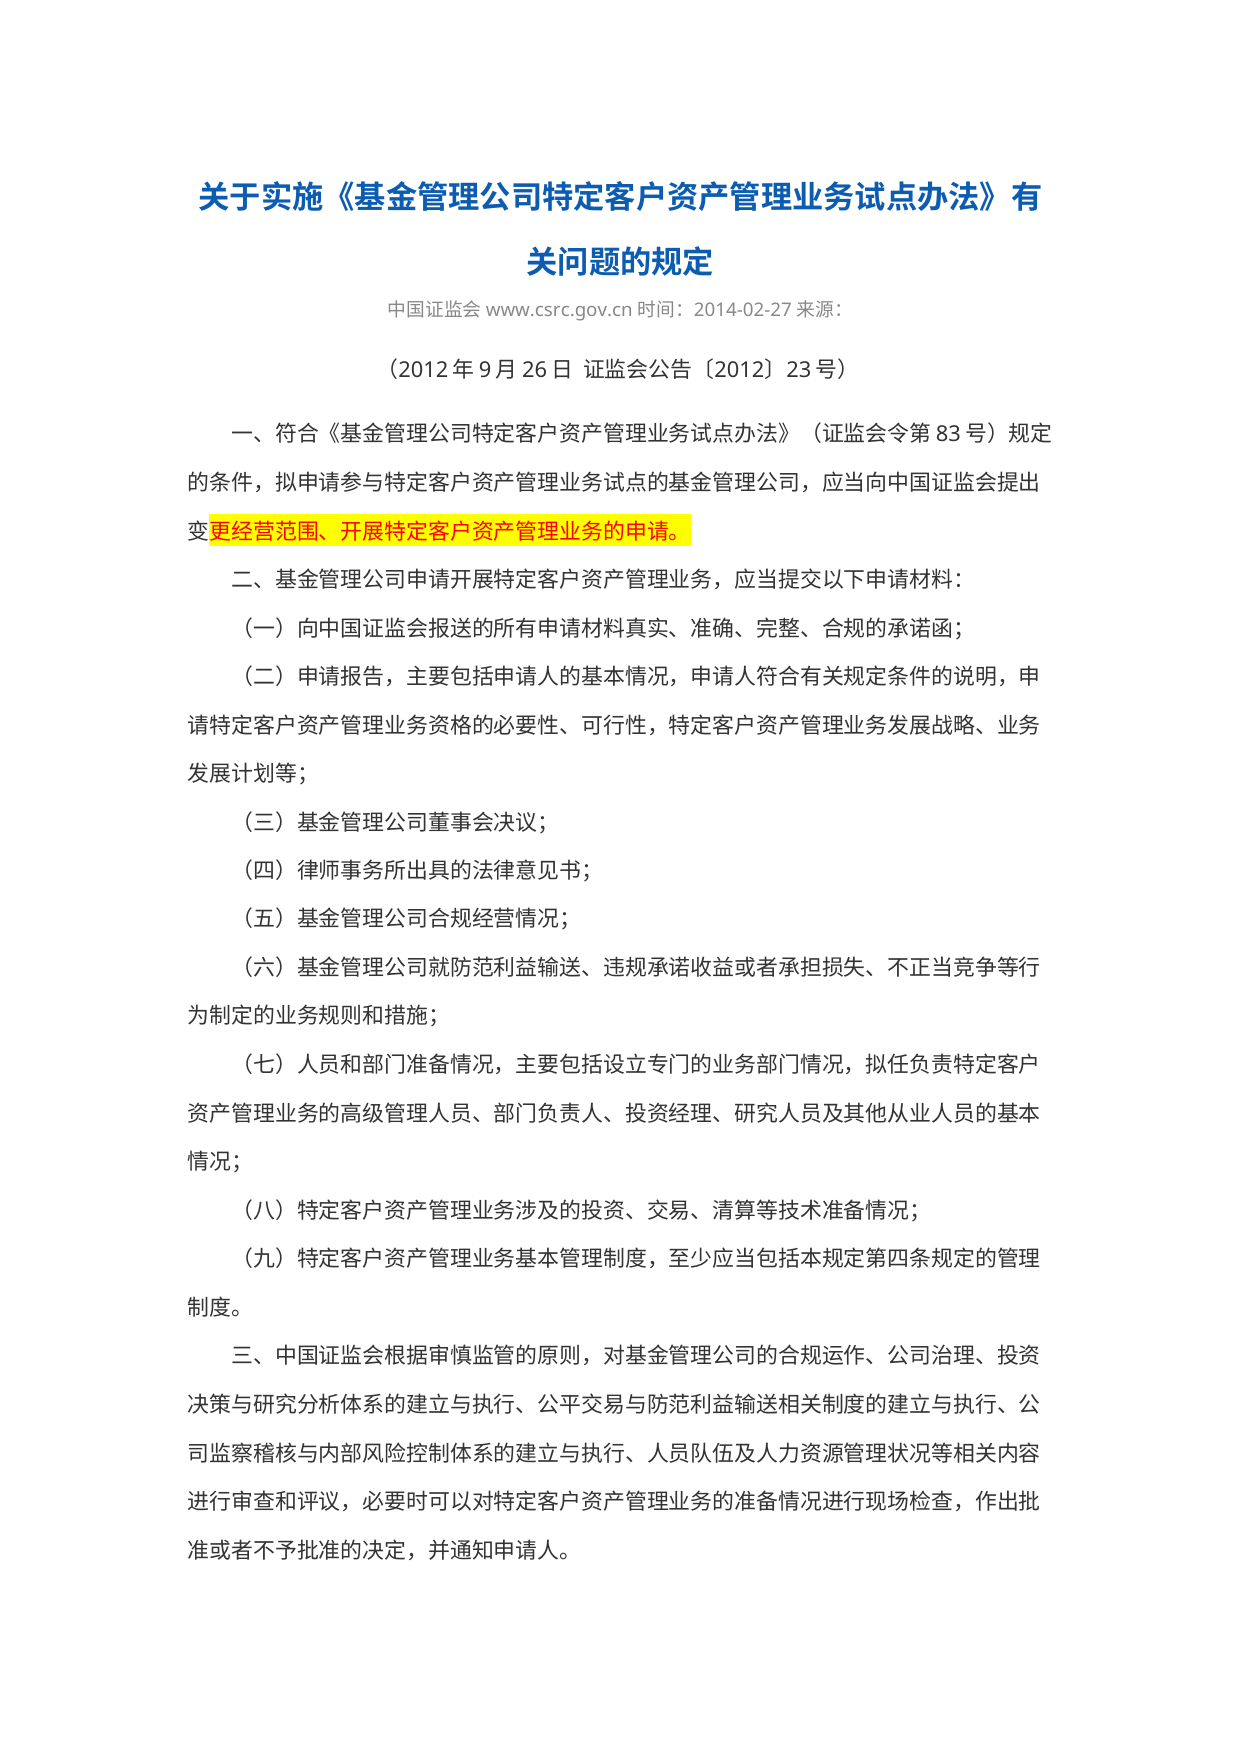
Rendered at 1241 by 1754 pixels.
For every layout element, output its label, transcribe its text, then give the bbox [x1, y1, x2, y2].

text （一）向中国证监会报送的所有申请材料真实、准确、完整、合规的承诺函； [187, 610, 1053, 643]
text （三）基金管理公司董事会决议； [187, 804, 1053, 837]
text （2012年9月26日 证监会公告〔2012〕23号） [187, 352, 1053, 384]
text （九）特定客户资产管理业务基本管理制度，至少应当包括本规定第四条规定的管理制度。 [187, 1241, 1053, 1322]
text （二）申请报告，主要包括申请人的基本情况，申请人符合有关规定条件的说明，申请特定客户资产管理业务资格的必要性、可行性，特定客户资产管理业务发展战略、业务发展计划等； [187, 658, 1053, 788]
text 关于实施《基金管理公司特定客户资产管理业务试点办法》有关问题的规定 [187, 162, 1053, 292]
text 中国证监会 www.csrc.gov.cn 时间：2014-02-27 来源： [187, 292, 1053, 324]
text （五）基金管理公司合规经营情况； [187, 901, 1053, 933]
text （八）特定客户资产管理业务涉及的投资、交易、清算等技术准备情况； [187, 1192, 1053, 1225]
text （四）律师事务所出具的法律意见书； [187, 853, 1053, 885]
text 二、基金管理公司申请开展特定客户资产管理业务，应当提交以下申请材料： [187, 562, 1053, 594]
text 三、中国证监会根据审慎监管的原则，对基金管理公司的合规运作、公司治理、投资决策与研究分析体系的建立与执行、公平交易与防范利益输送相关制度的建立与执行、公司监察稽核与内部风险控制体系的建立与执行、人员队伍及人力资源管理状况等相关内容进行审查和评议，必要时可以对特定客户资产管理业务的准备情况进行现场检查，作出批准或者不予批准的决定，并通知申请人。 [187, 1338, 1053, 1565]
text （六）基金管理公司就防范利益输送、违规承诺收益或者承担损失、不正当竞争等行为制定的业务规则和措施； [187, 949, 1053, 1031]
text 一、符合《基金管理公司特定客户资产管理业务试点办法》（证监会令第83号）规定的条件，拟申请参与特定客户资产管理业务试点的基金管理公司，应当向中国证监会提出变更经营范围、开展特定客户资产管理业务的申请。 [187, 416, 1053, 546]
text （七）人员和部门准备情况，主要包括设立专门的业务部门情况，拟任负责特定客户资产管理业务的高级管理人员、部门负责人、投资经理、研究人员及其他从业人员的基本情况； [187, 1046, 1053, 1176]
